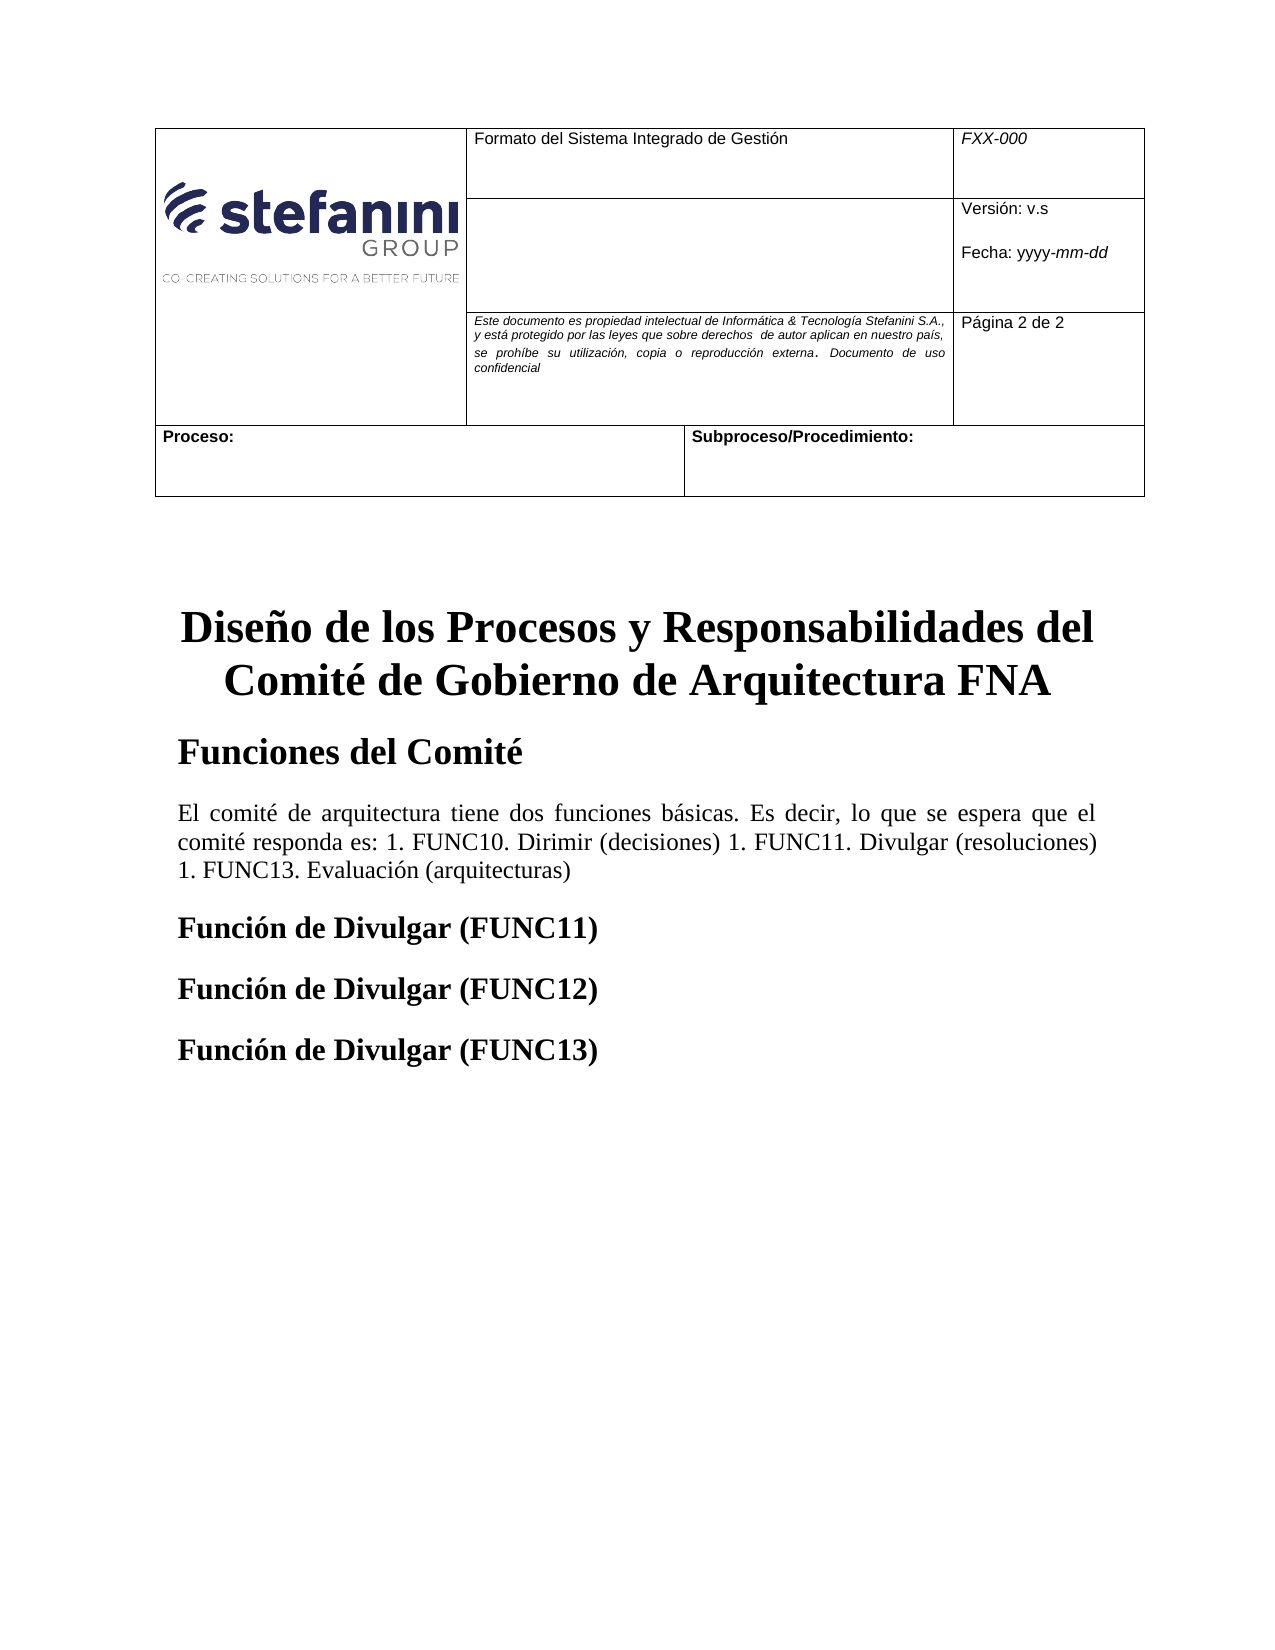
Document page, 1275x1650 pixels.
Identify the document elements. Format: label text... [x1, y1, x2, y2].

subtitle Función de Divulgar (FUNC13) [177, 1031, 1098, 1067]
text El comité de arquitectura tiene dos funciones básicas. Es decir, lo que se espera que el comité responda es: 1. FUNC10. Dirimir (decisiones) 1. FUNC11. Divulgar (resoluciones) 1. FUNC13. Evaluación (arquitecturas) [177, 798, 1098, 884]
subtitle Funciones del Comité [177, 730, 1098, 773]
picture [162, 182, 460, 286]
subtitle Diseño de los Procesos y Responsabilidades del Comité de Gobierno de Arquitectura FNA [177, 599, 1098, 705]
subtitle Función de Divulgar (FUNC12) [177, 970, 1098, 1006]
subtitle Función de Divulgar (FUNC11) [177, 909, 1098, 945]
